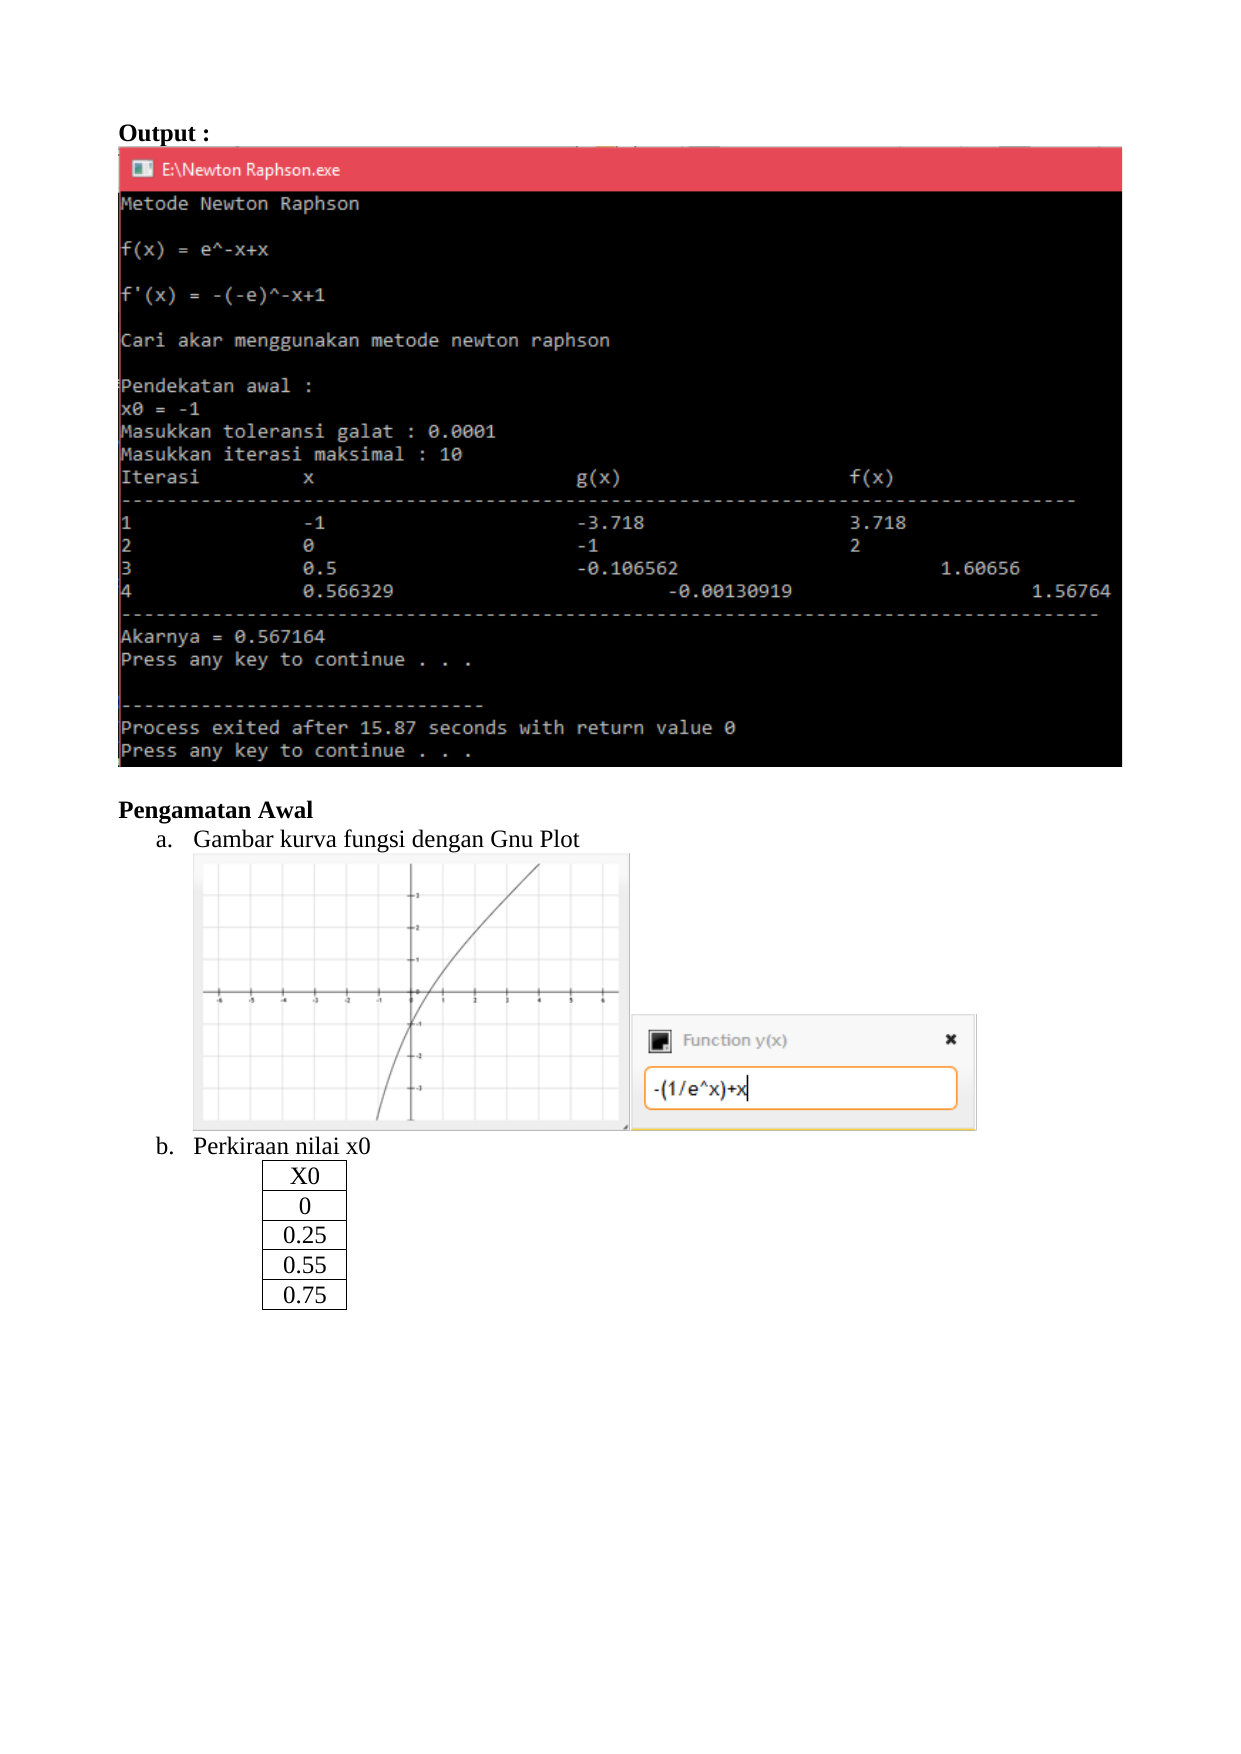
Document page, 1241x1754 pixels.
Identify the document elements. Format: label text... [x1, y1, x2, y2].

list Perkiraan nilai x0 [156, 1131, 1122, 1160]
text Pengamatan Awal [118, 796, 1122, 824]
table_header X0 [263, 1161, 346, 1190]
table_cell 0 [263, 1191, 346, 1219]
picture [193, 853, 978, 1132]
table_cell 0.25 [263, 1221, 346, 1249]
table_cell 0.75 [263, 1280, 346, 1309]
table_cell 0.55 [263, 1250, 346, 1279]
text Output : [118, 118, 1122, 146]
list Gambar kurva fungsi dengan Gnu Plot [156, 824, 1122, 853]
picture [118, 146, 1123, 767]
